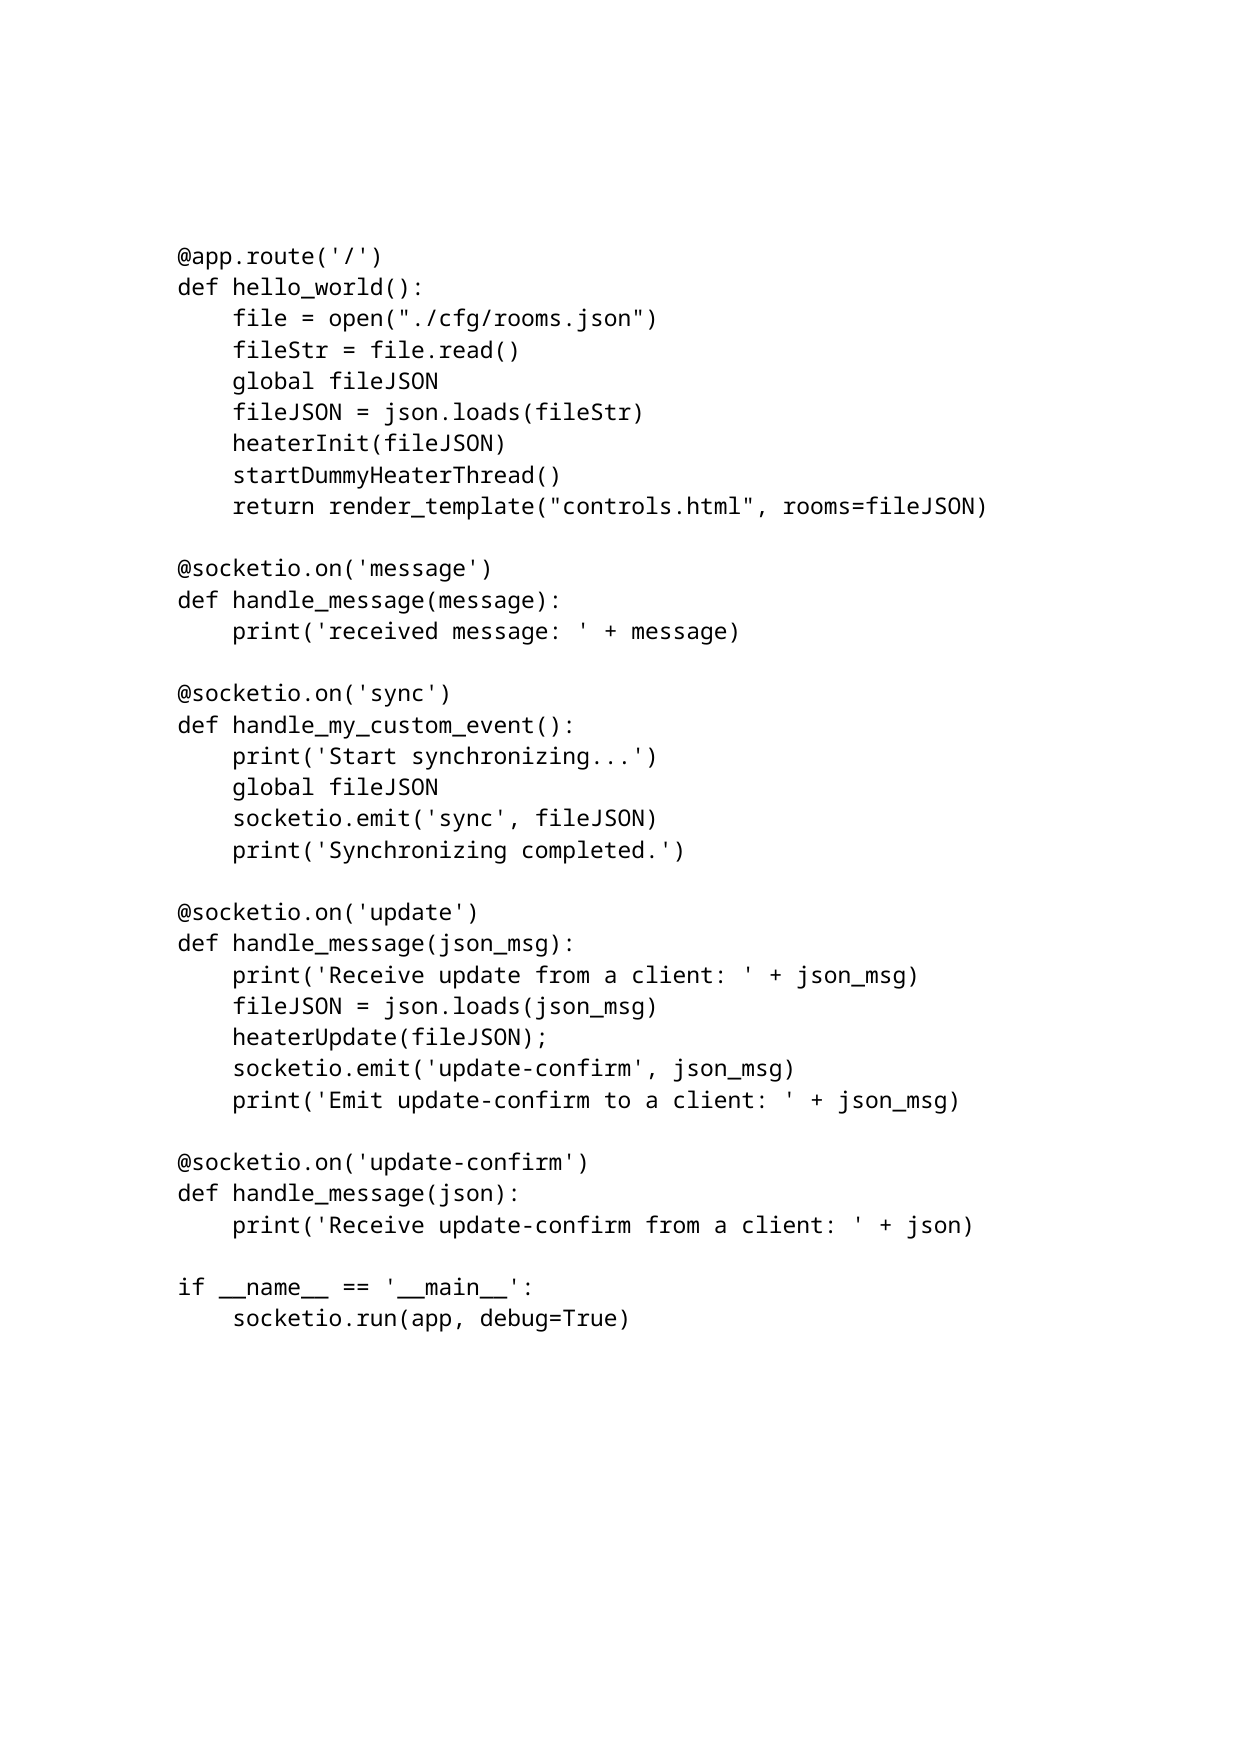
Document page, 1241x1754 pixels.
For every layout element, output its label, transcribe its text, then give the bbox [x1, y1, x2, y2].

text socketio.emit('sync', fileJSON) [177, 802, 1152, 834]
text global fileJSON [177, 771, 1152, 802]
text def hello_world(): [177, 271, 1152, 302]
text fileJSON = json.loads(json_msg) [177, 990, 1152, 1021]
text print('Start synchronizing...') [177, 740, 1152, 771]
text return render_template("controls.html", rooms=fileJSON) [177, 490, 1152, 521]
text def handle_message(json): [177, 1177, 1152, 1209]
text heaterInit(fileJSON) [177, 427, 1152, 459]
text @app.route('/') [177, 240, 1152, 271]
text heaterUpdate(fileJSON); [177, 1021, 1152, 1052]
text if __name__ == '__main__': [177, 1271, 1152, 1302]
text global fileJSON [177, 365, 1152, 396]
text print('Receive update-confirm from a client: ' + json) [177, 1209, 1152, 1240]
text file = open("./cfg/rooms.json") [177, 302, 1152, 334]
text def handle_my_custom_event(): [177, 709, 1152, 740]
text print('Emit update-confirm to a client: ' + json_msg) [177, 1084, 1152, 1115]
text @socketio.on('sync') [177, 677, 1152, 709]
text @socketio.on('message') [177, 552, 1152, 584]
text fileStr = file.read() [177, 334, 1152, 365]
text fileJSON = json.loads(fileStr) [177, 396, 1152, 427]
text startDummyHeaterThread() [177, 459, 1152, 490]
text def handle_message(message): [177, 584, 1152, 615]
text print('Synchronizing completed.') [177, 834, 1152, 865]
text socketio.emit('update-confirm', json_msg) [177, 1052, 1152, 1084]
text socketio.run(app, debug=True) [177, 1302, 1152, 1334]
text print('Receive update from a client: ' + json_msg) [177, 959, 1152, 990]
text def handle_message(json_msg): [177, 927, 1152, 959]
text print('received message: ' + message) [177, 615, 1152, 646]
text @socketio.on('update-confirm') [177, 1146, 1152, 1177]
text @socketio.on('update') [177, 896, 1152, 927]
